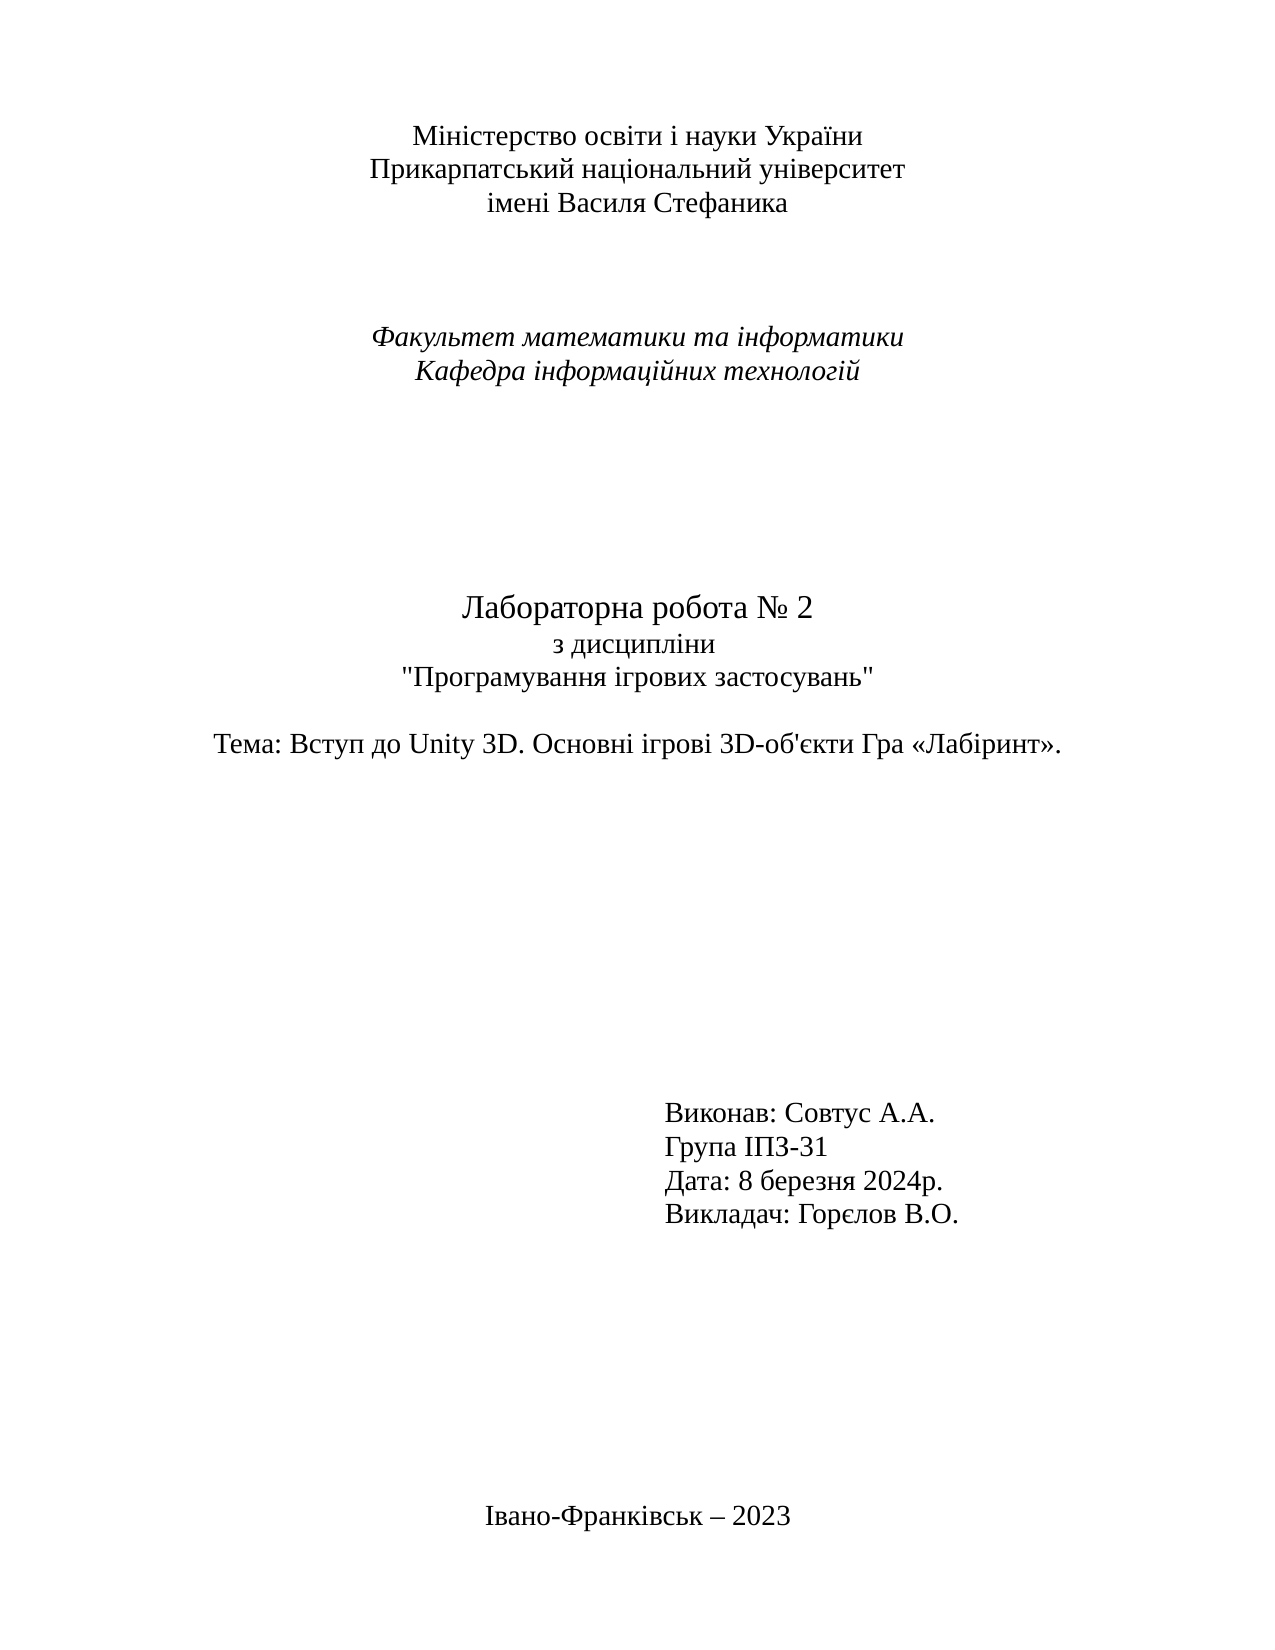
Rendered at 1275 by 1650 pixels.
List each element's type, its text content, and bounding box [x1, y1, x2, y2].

text Група ІПЗ-31 [118, 1129, 1157, 1163]
text Прикарпатський національний університет [118, 152, 1157, 185]
text Факультет математики та інформатики [118, 319, 1157, 353]
text Лабораторна робота № 2 з дисципліни "Програмування ігрових застосувань" [118, 588, 1157, 693]
text Івано-Франківськ – 2023 [118, 1498, 1157, 1532]
text Кафедра інформаційних технологій [118, 353, 1157, 386]
text Тема: Вступ до Unity 3D. Основні ігрові 3D-об'єкти Гра «Лабіринт». [118, 727, 1157, 760]
text Дата: 8 березня 2024р. [591, 1163, 1157, 1196]
text Міністерство освіти і науки України [118, 118, 1157, 152]
text Викладач: Горєлов В.О. [664, 1196, 1157, 1230]
text імені Василя Стефаника [118, 185, 1157, 219]
text Виконав: Совтус А.А. [118, 1096, 1157, 1129]
